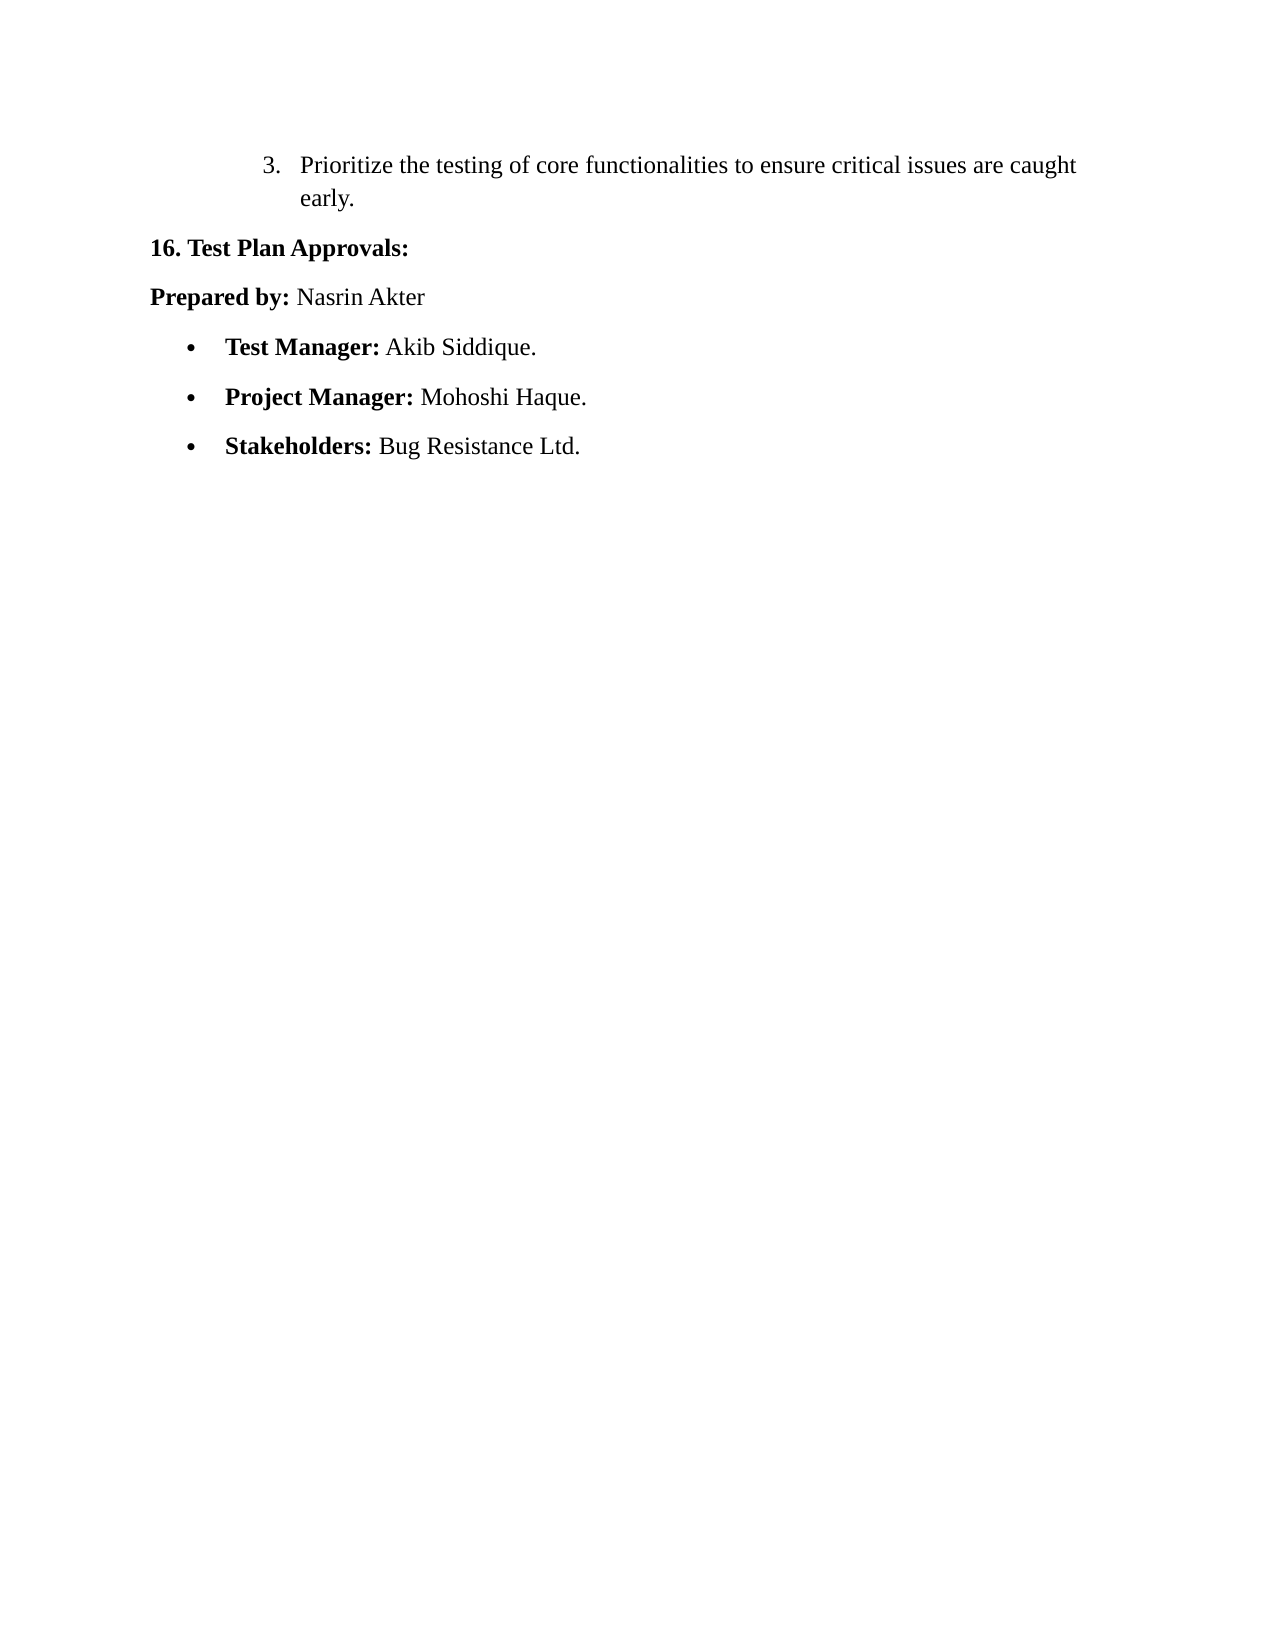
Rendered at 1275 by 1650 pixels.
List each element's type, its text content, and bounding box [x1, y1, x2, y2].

text Prepared by: Nasrin Akter [150, 282, 1125, 311]
list Project Manager: Mohoshi Haque. [187, 382, 1125, 411]
list Stakeholders: Bug Resistance Ltd. [187, 431, 1125, 460]
list Prioritize the testing of core functionalities to ensure critical issues are caught early. [262, 150, 1125, 212]
list Test Manager: Akib Siddique. [187, 332, 1125, 361]
text 16. Test Plan Approvals: [150, 233, 1125, 261]
